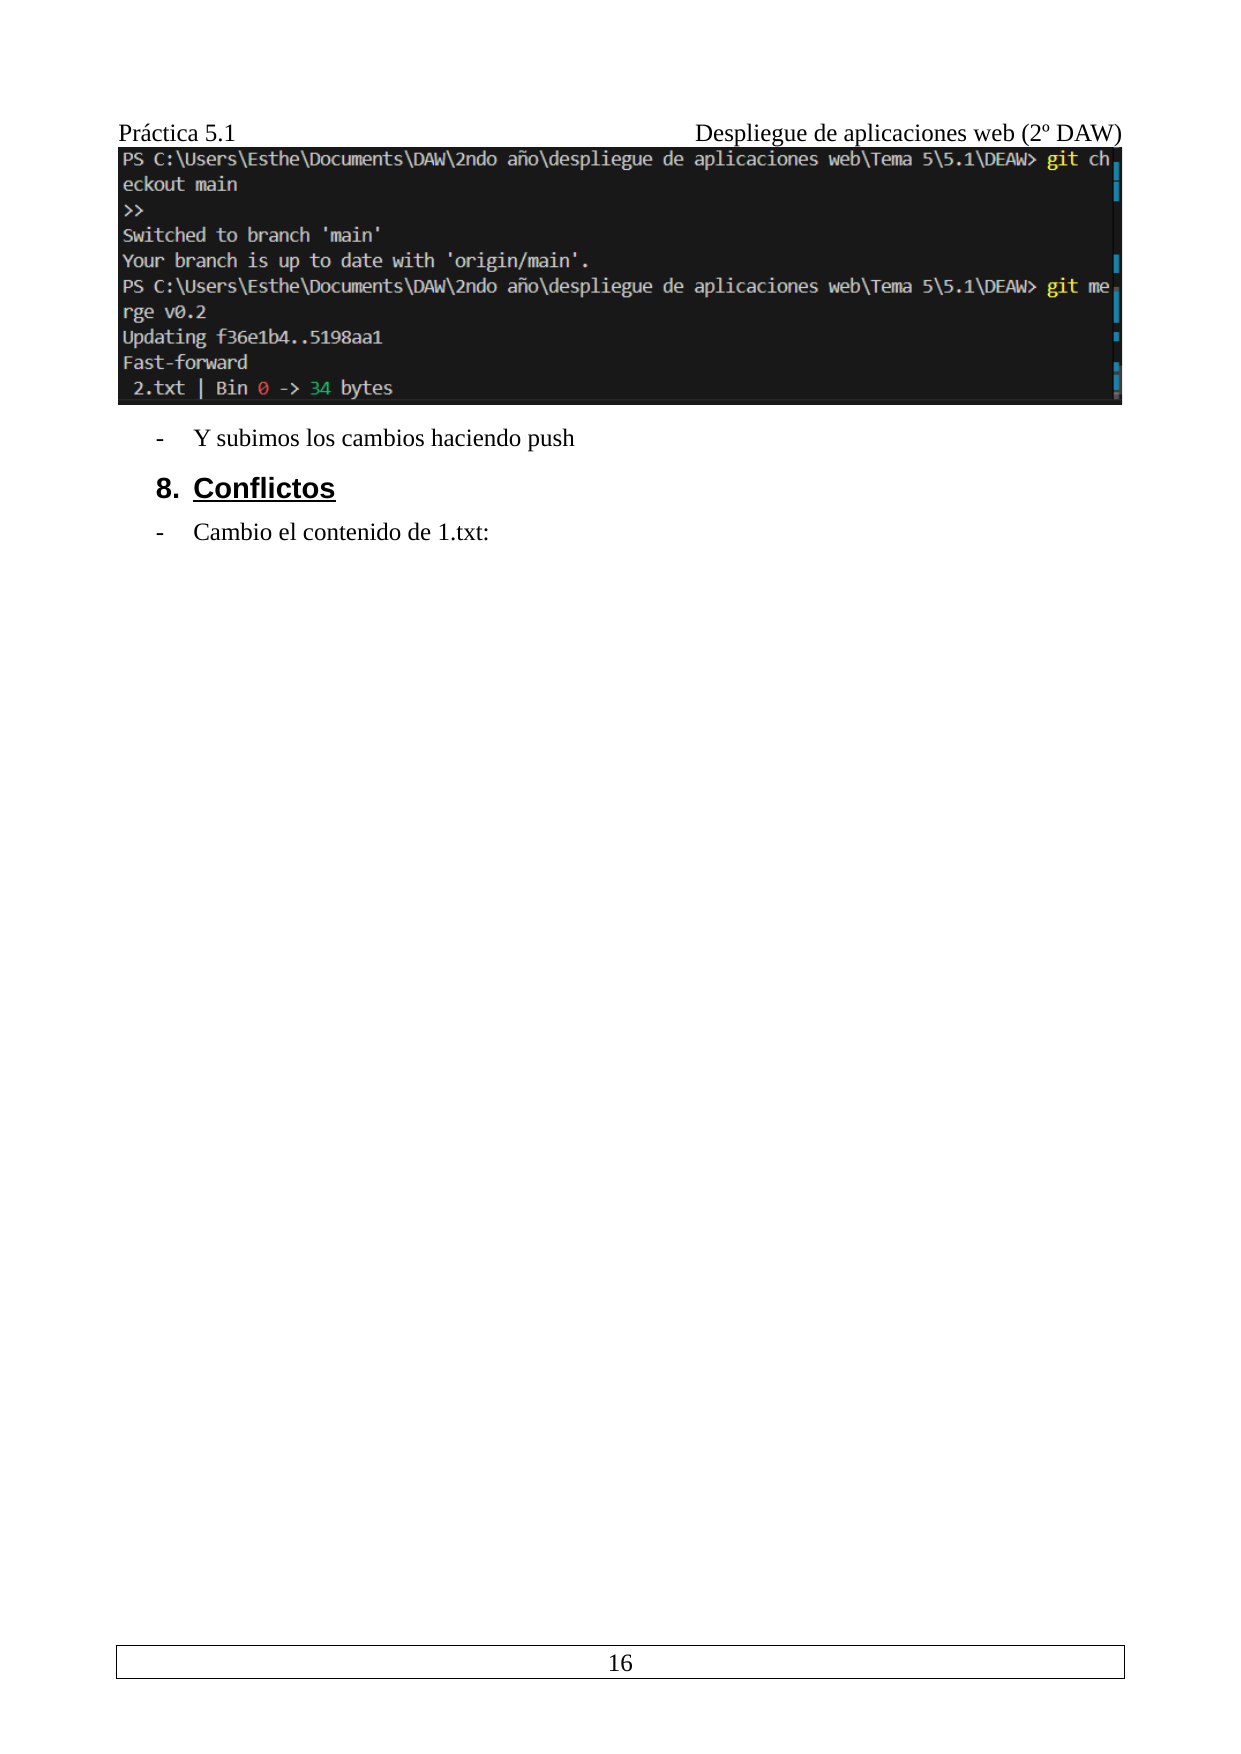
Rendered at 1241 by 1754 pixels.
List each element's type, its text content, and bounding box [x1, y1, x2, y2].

list Y subimos los cambios haciendo push [156, 423, 1122, 452]
subtitle Conflictos [156, 471, 1122, 504]
list Cambio el contenido de 1.txt: [156, 517, 1122, 546]
picture [118, 147, 1123, 405]
